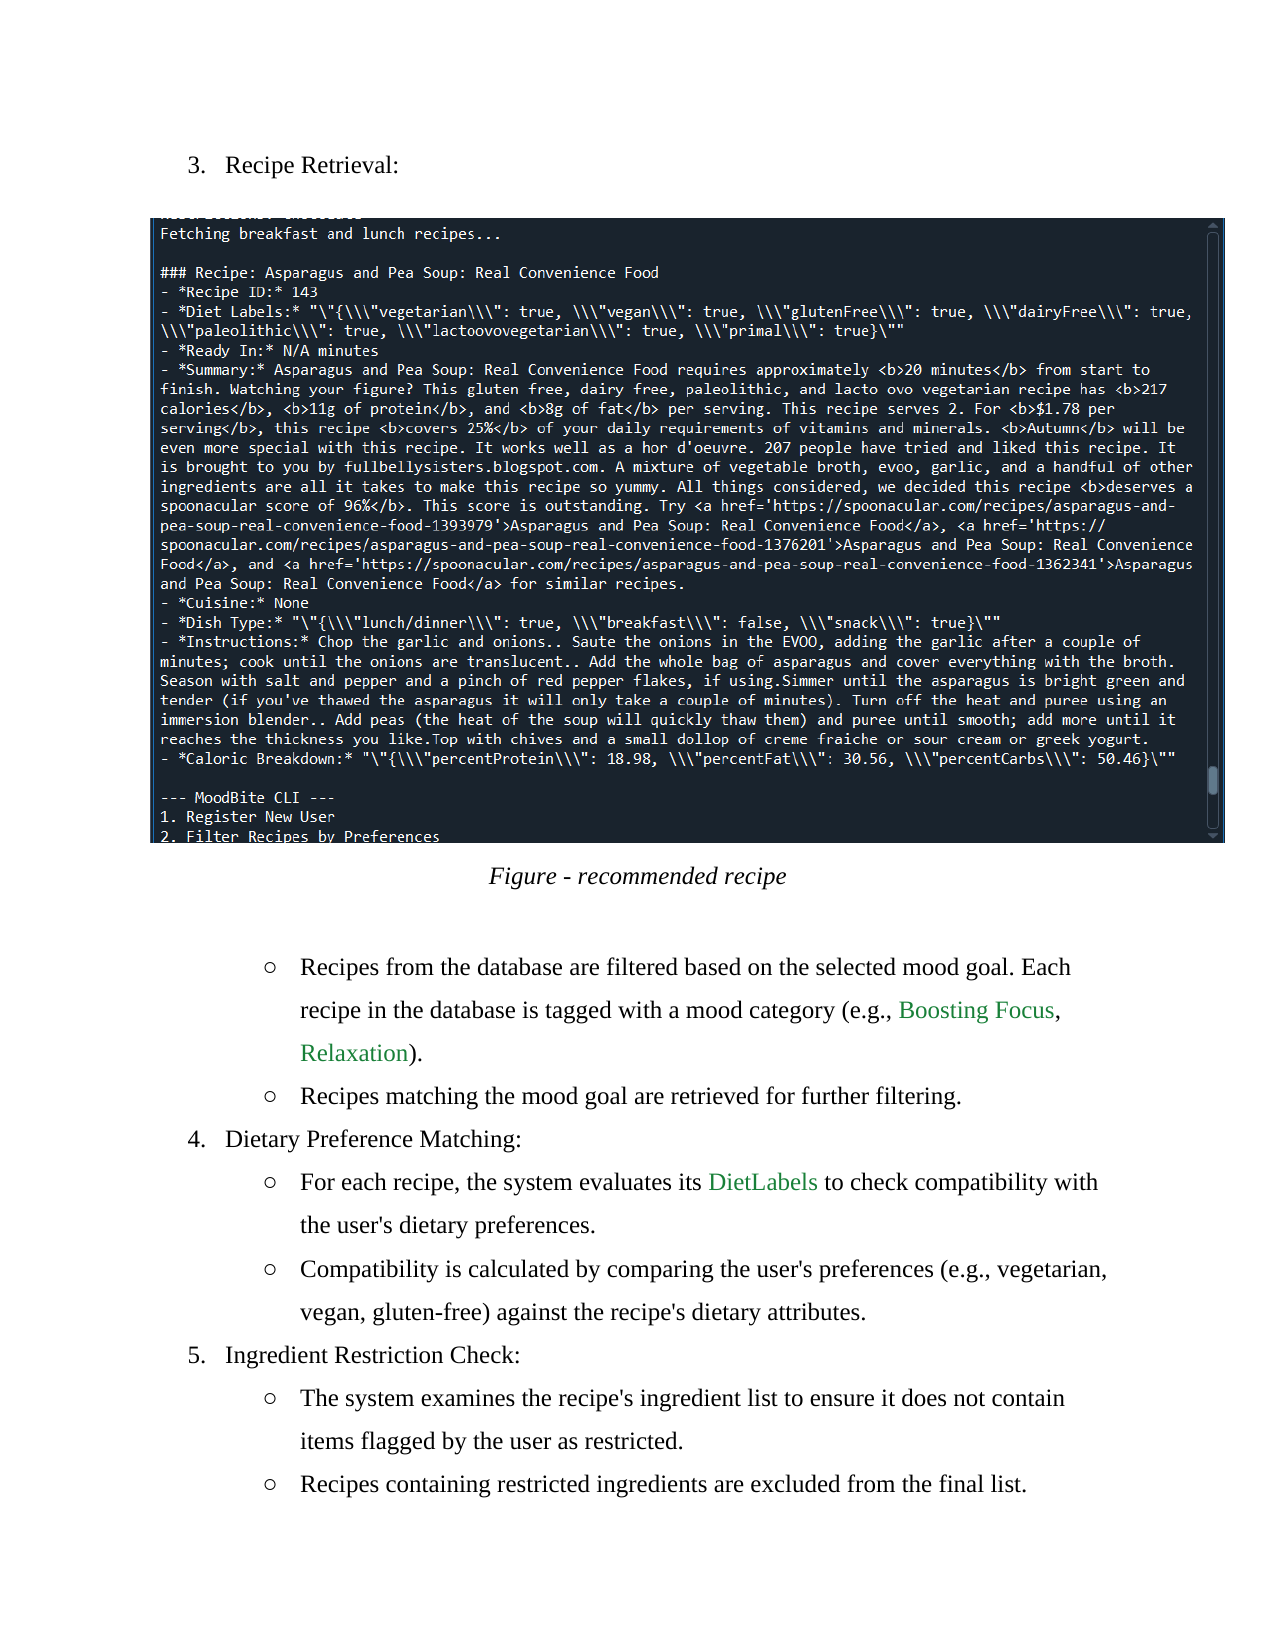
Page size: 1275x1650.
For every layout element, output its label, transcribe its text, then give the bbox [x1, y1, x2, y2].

subtitle Recipes from the database are filtered based on the selected mood goal. Each recipe in the database is tagged with a mood category (e.g., Boosting Focus, Relaxation). [262, 952, 1125, 1067]
subtitle For each recipe, the system evaluates its DietLabels to check compatibility with the user's dietary preferences. [262, 1167, 1125, 1239]
subtitle Ingredient Restriction Check: [187, 1340, 1125, 1369]
subtitle Recipe Retrieval: [187, 150, 1125, 179]
subtitle Recipes containing restricted ingredients are excluded from the final list. [262, 1469, 1125, 1498]
text Figure - recommended recipe [150, 861, 1125, 889]
subtitle Recipes matching the mood goal are retrieved for further filtering. [262, 1081, 1125, 1110]
subtitle The system examines the recipe's ingredient list to ensure it does not contain items flagged by the user as restricted. [262, 1383, 1125, 1455]
picture [150, 218, 1225, 843]
subtitle Dietary Preference Matching: [187, 1124, 1125, 1153]
subtitle Compatibility is calculated by comparing the user's preferences (e.g., vegetarian, vegan, gluten-free) against the recipe's dietary attributes. [262, 1254, 1125, 1326]
